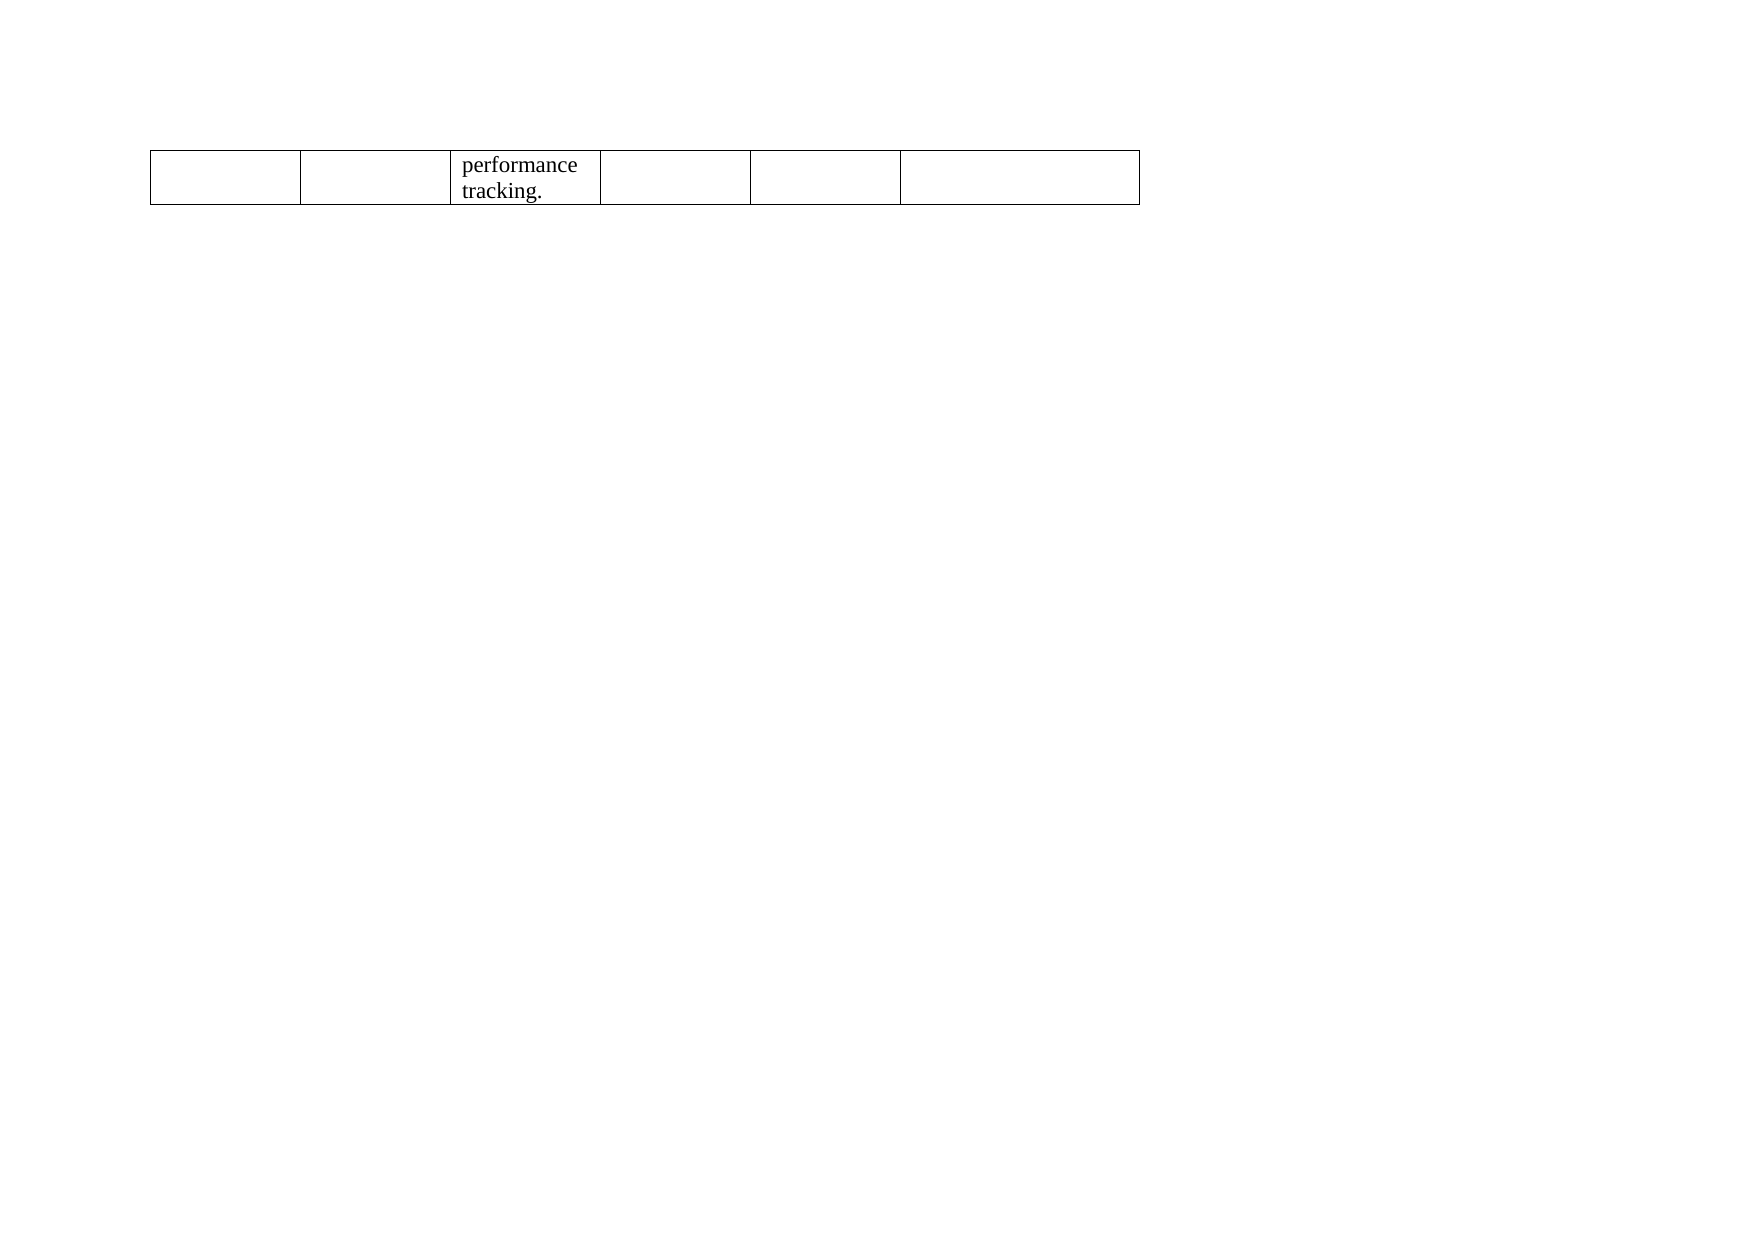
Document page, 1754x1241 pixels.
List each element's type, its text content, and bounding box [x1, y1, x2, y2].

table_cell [301, 151, 450, 204]
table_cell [451, 151, 600, 204]
table_cell High [751, 151, 900, 204]
table_cell Sprint-2 [901, 151, 1139, 204]
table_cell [601, 151, 750, 204]
table_cell [151, 151, 300, 204]
